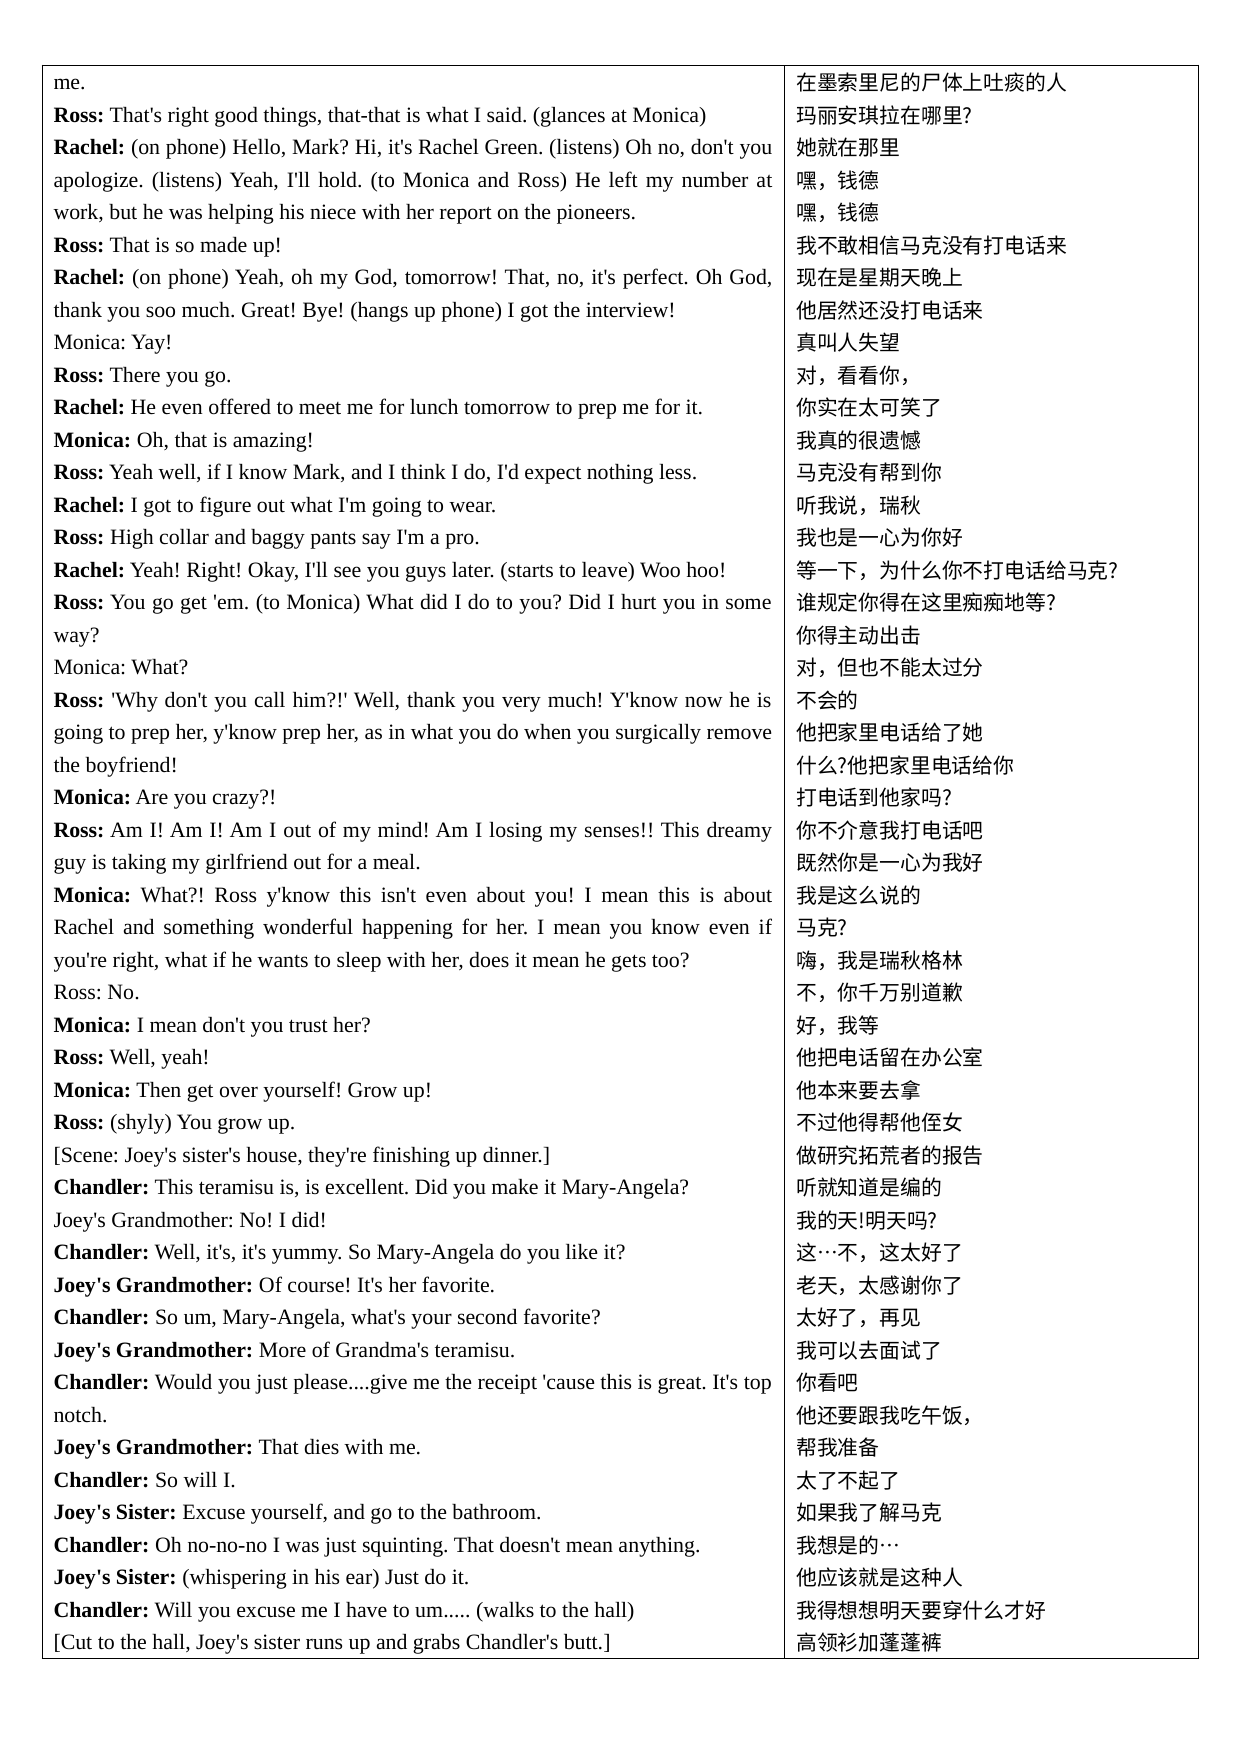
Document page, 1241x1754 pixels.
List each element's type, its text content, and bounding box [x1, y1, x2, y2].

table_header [43, 66, 784, 1658]
